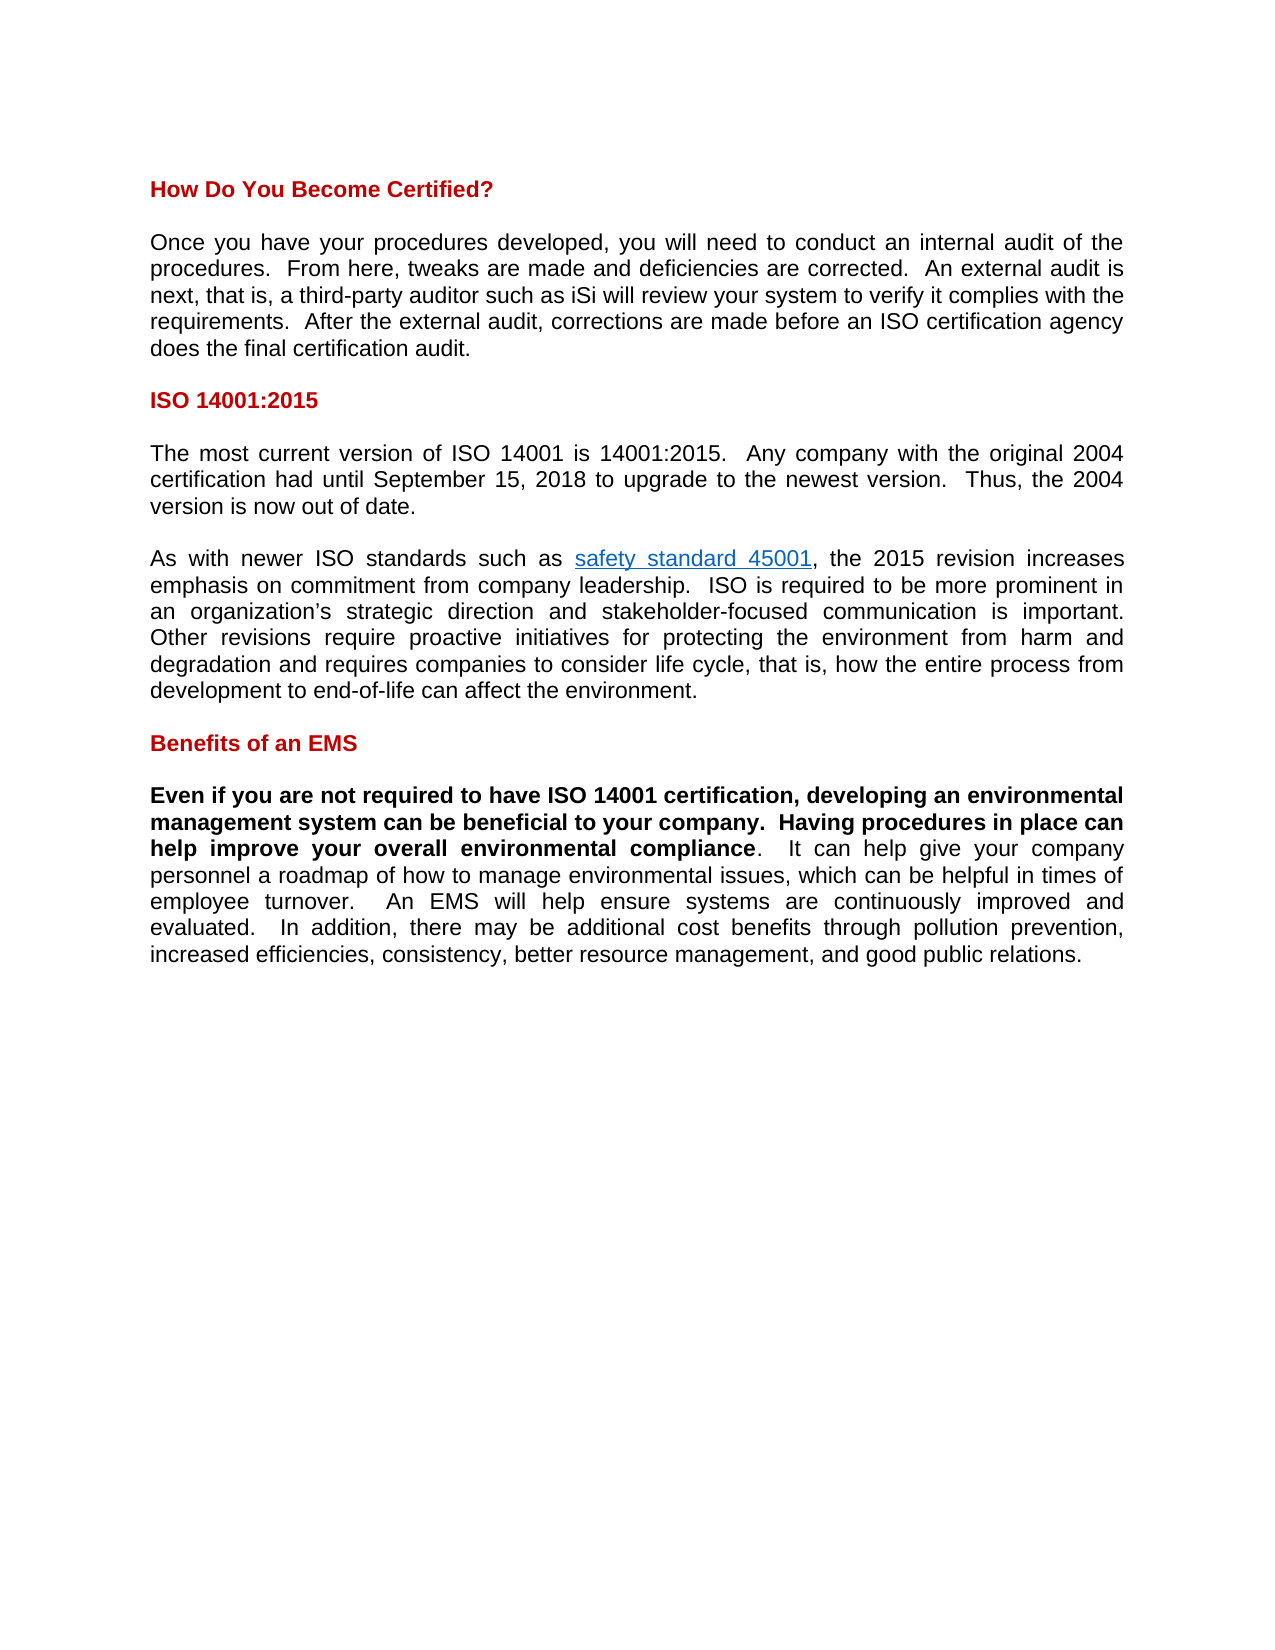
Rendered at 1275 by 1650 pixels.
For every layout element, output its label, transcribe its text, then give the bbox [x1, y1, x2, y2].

text How Do You Become Certified? [150, 176, 1125, 203]
text As with newer ISO standards such as safety standard 45001, the 2015 revision increases emphasis on commitment from company leadership. ISO is required to be more prominent in an organization’s strategic direction and stakeholder-focused communication is important. Other revisions require proactive initiatives for protecting the environment from harm and degradation and requires companies to consider life cycle, that is, how the entire process from development to end-of-life can affect the environment. [150, 545, 1125, 703]
text Once you have your procedures developed, you will need to conduct an internal audit of the procedures. From here, tweaks are made and deficiencies are corrected. An external audit is next, that is, a third-party auditor such as iSi will review your system to verify it complies with the requirements. After the external audit, corrections are made before an ISO certification agency does the final certification audit. [150, 229, 1125, 361]
text Benefits of an EMS [150, 730, 1125, 756]
text ISO 14001:2015 [150, 387, 1125, 413]
text Even if you are not required to have ISO 14001 certification, developing an environmental management system can be beneficial to your company. Having procedures in place can help improve your overall environmental compliance. It can help give your company personnel a roadmap of how to manage environmental issues, which can be helpful in times of employee turnover. An EMS will help ensure systems are continuously improved and evaluated. In addition, there may be additional cost benefits through pollution prevention, increased efficiencies, consistency, better resource management, and good public relations. [150, 782, 1125, 967]
text The most current version of ISO 14001 is 14001:2015. Any company with the original 2004 certification had until September 15, 2018 to upgrade to the newest version. Thus, the 2004 version is now out of date. [150, 440, 1125, 519]
